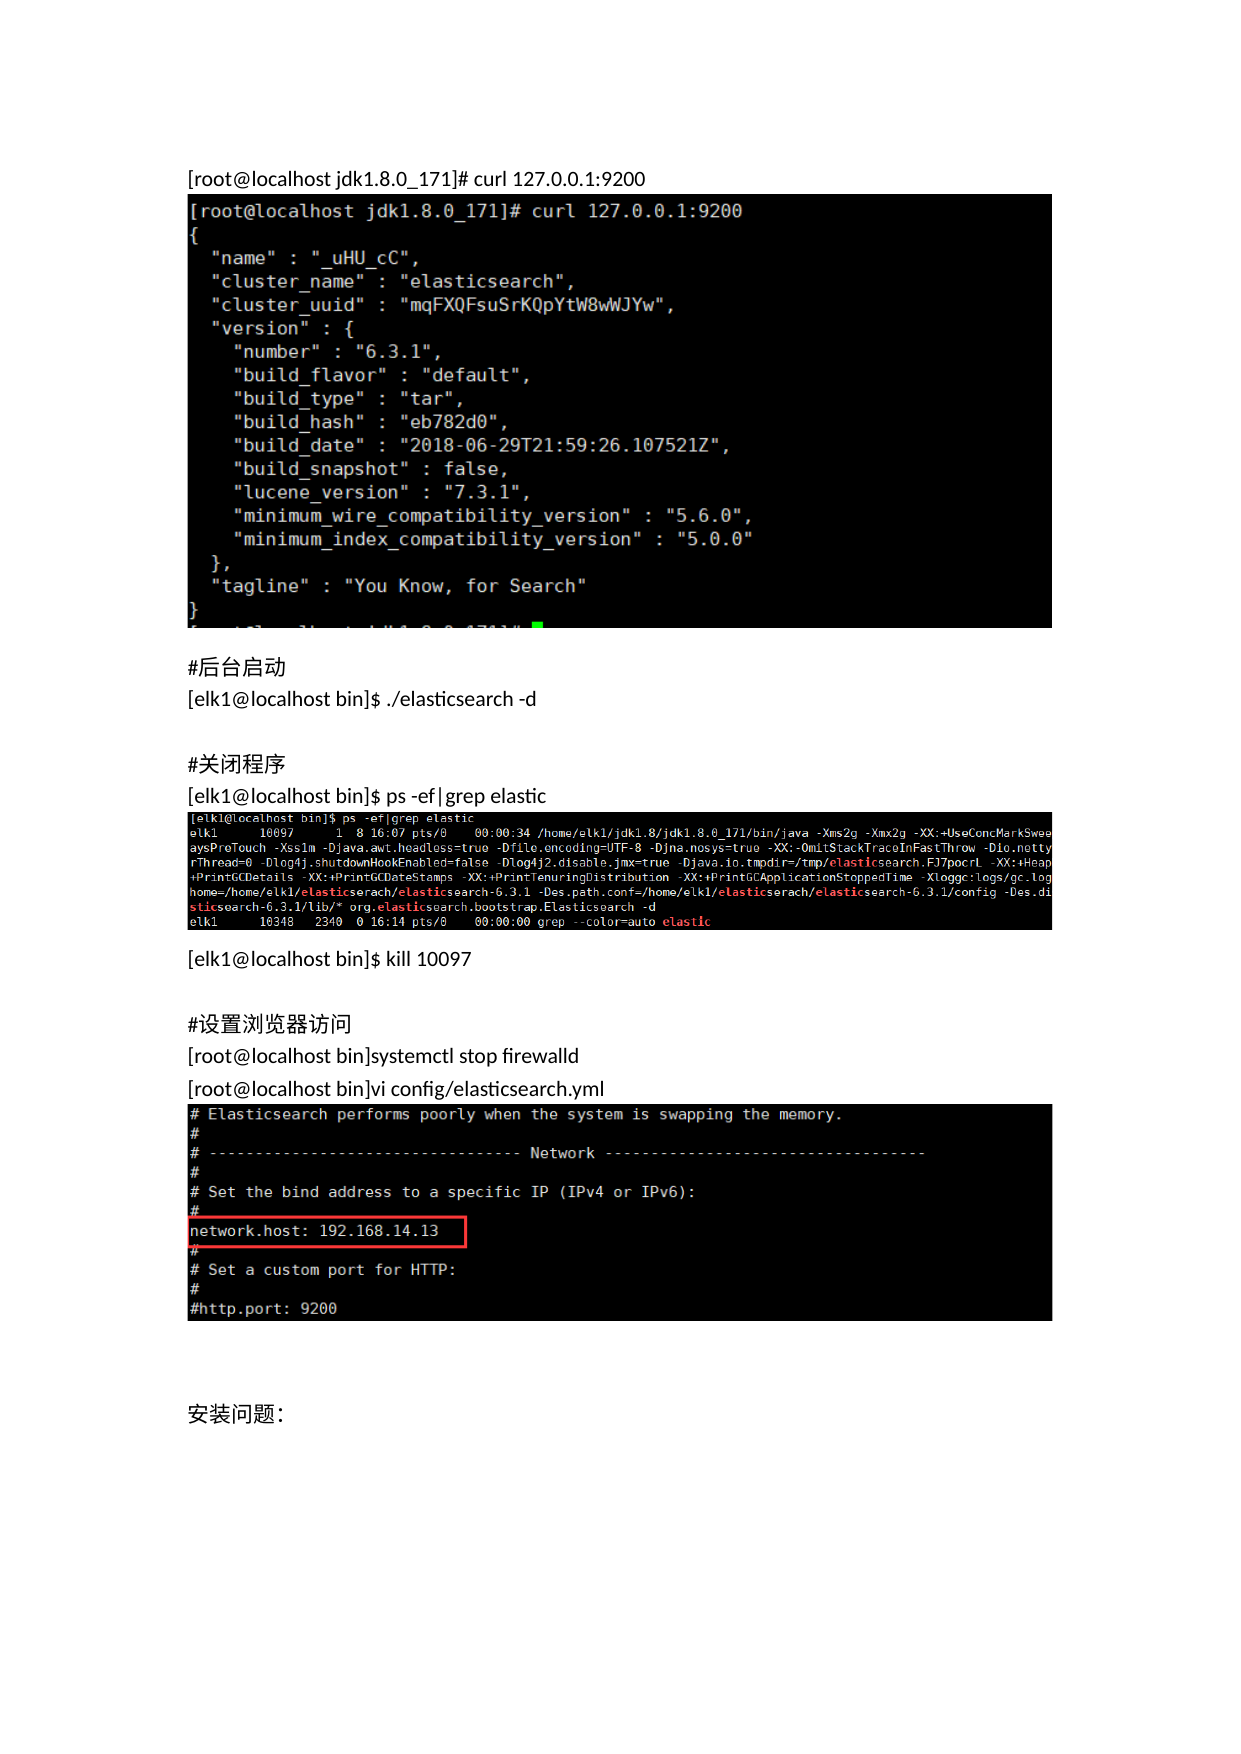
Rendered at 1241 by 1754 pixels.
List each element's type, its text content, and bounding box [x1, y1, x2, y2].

text 安装问题： [187, 1397, 1053, 1429]
text #设置浏览器访问 [187, 1007, 1053, 1039]
text [elk1@localhost bin]$ kill 10097 [187, 942, 1053, 974]
text [elk1@localhost bin]$ ps -ef|grep elastic [187, 779, 1053, 812]
text [root@localhost bin]vi config/elasticsearch.yml [187, 1072, 1053, 1104]
text [root@localhost bin]systemctl stop firewalld [187, 1039, 1053, 1072]
text #关闭程序 [187, 747, 1053, 779]
picture [187, 1104, 1053, 1321]
text [elk1@localhost bin]$ ./elasticsearch -d [187, 682, 1053, 714]
picture [187, 194, 1052, 628]
picture [187, 812, 1053, 930]
text [root@localhost jdk1.8.0_171]# curl 127.0.0.1:9200 [187, 162, 1053, 194]
text #后台启动 [187, 649, 1053, 682]
